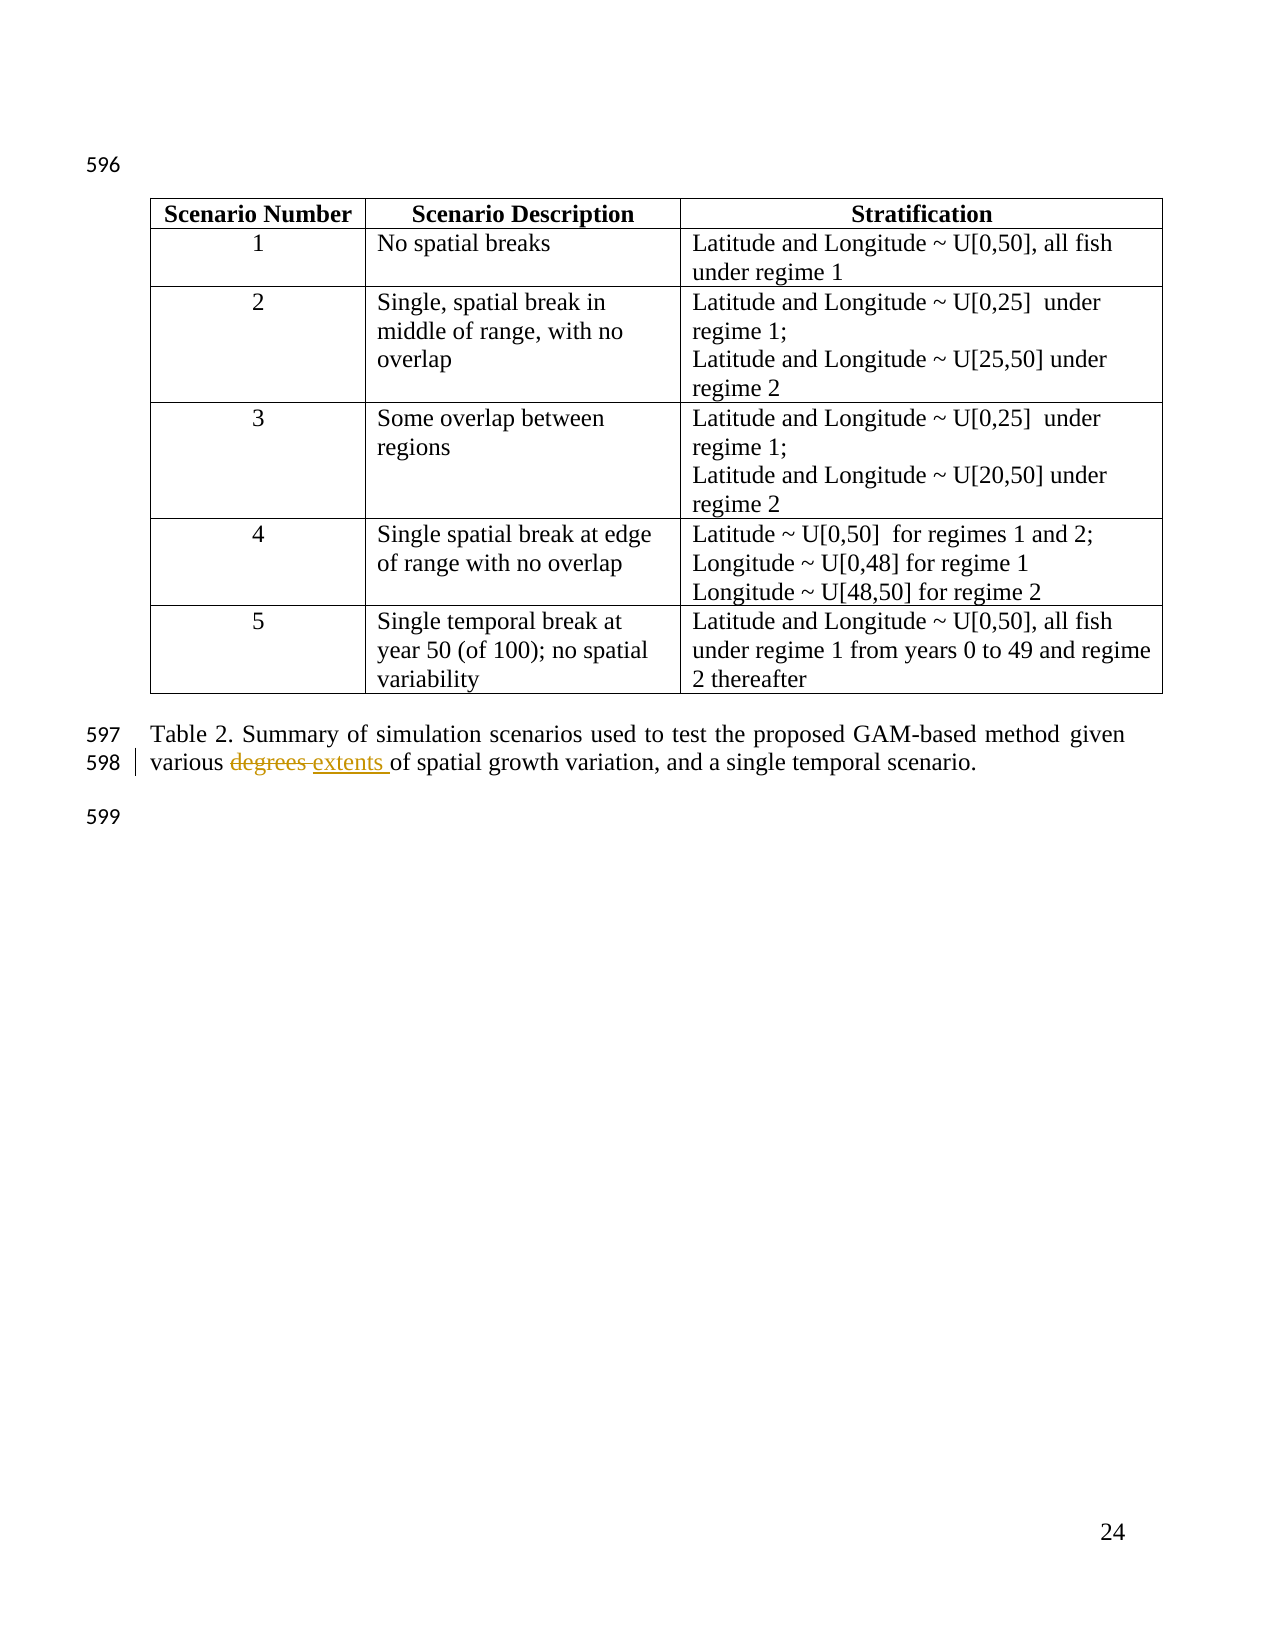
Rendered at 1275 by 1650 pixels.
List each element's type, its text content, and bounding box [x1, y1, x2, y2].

table_cell 5 [151, 606, 365, 693]
table_cell 1 [151, 229, 365, 286]
table_cell Latitude ~ U[0,50] for regimes 1 and 2; Longitude ~ U[0,48] for regime 1 Longitude ~ U[48,50] for regime 2 [681, 519, 1162, 605]
table_cell Latitude and Longitude ~ U[0,50], all fish under regime 1 [681, 229, 1162, 286]
table_cell 2 [151, 287, 365, 402]
table_cell Single, spatial break in middle of range, with no overlap [366, 287, 680, 402]
table_cell 4 [151, 519, 365, 605]
text Table 2. Summary of simulation scenarios used to test the proposed GAM-based method given various of spatial growth variation, and a single temporal scenario. [150, 719, 1125, 776]
table_cell Single spatial break at edge of range with no overlap [366, 519, 680, 605]
table_cell Latitude and Longitude ~ U[0,50], all fish under regime 1 from years 0 to 49 and regime 2 thereafter [681, 606, 1162, 693]
table_cell No spatial breaks [366, 229, 680, 286]
table_header Stratification [681, 199, 1162, 227]
table_header Scenario Number [151, 199, 365, 227]
table_cell Latitude and Longitude ~ U[0,25] under regime 1; Latitude and Longitude ~ U[25,50] under regime 2 [681, 287, 1162, 402]
table_cell 3 [151, 403, 365, 518]
table_cell Latitude and Longitude ~ U[0,25] under regime 1; Latitude and Longitude ~ U[20,50] under regime 2 [681, 403, 1162, 518]
table_header Scenario Description [366, 199, 680, 227]
table_cell Some overlap between regions [366, 403, 680, 518]
table_cell Single temporal break at year 50 (of 100); no spatial variability [366, 606, 680, 693]
